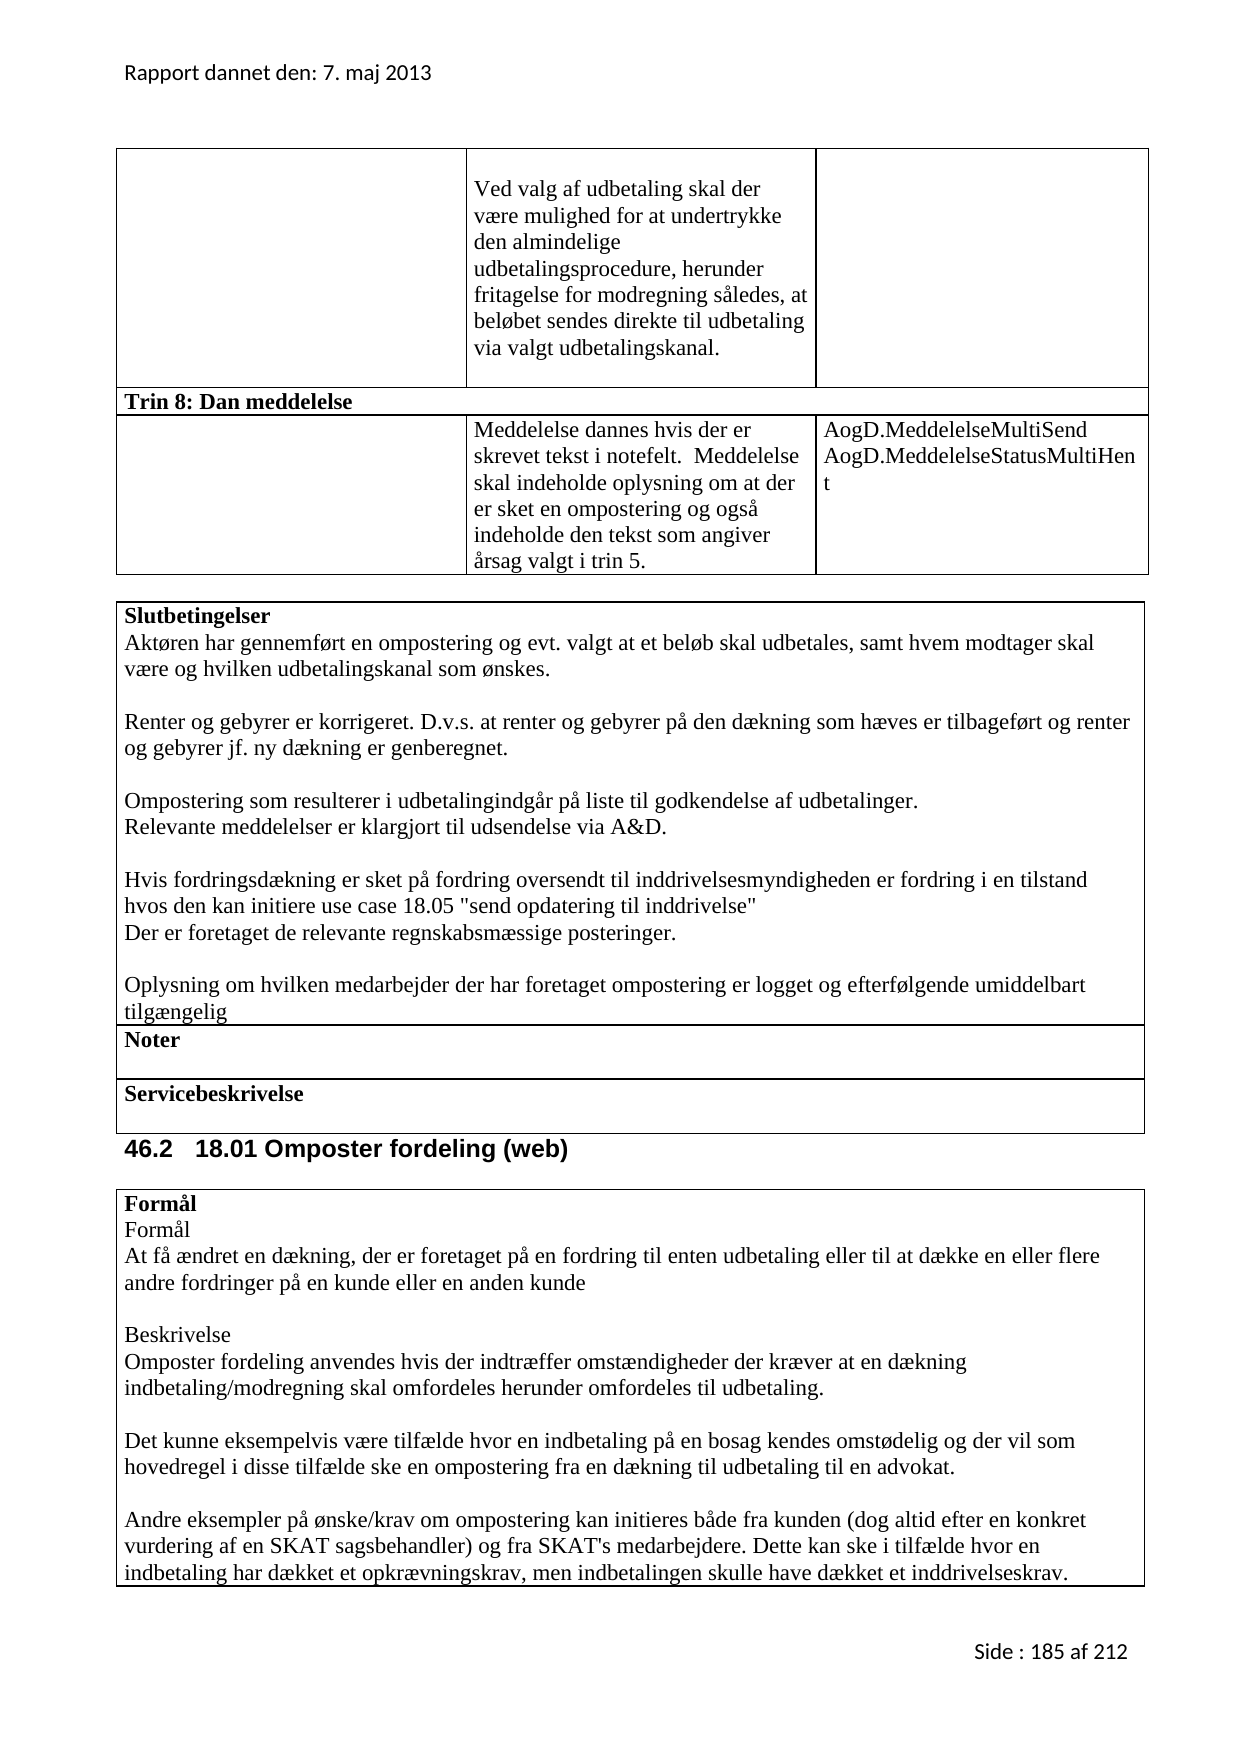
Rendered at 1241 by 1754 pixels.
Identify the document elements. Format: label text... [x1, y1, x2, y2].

table_cell Noter [117, 1026, 1144, 1078]
table_cell [117, 416, 466, 574]
table_header Slutbetingelser Aktøren har gennemført en ompostering og evt. valgt at et beløb skal udbetales, samt hvem modtager skal være og hvilken udbetalingskanal som ønskes. Renter og gebyrer er korrigeret. D.v.s. at renter og gebyrer på den dækning som hæves er tilbageført og renter og gebyrer jf. ny dækning er genberegnet. Ompostering som resulterer i udbetalingindgår på liste til godkendelse af udbetalinger. Relevante meddelelser er klargjort til udsendelse via A&D. Hvis fordringsdækning er sket på fordring oversendt til inddrivelsesmyndigheden er fordring i en tilstand hvos den kan initiere use case 18.05 "send opdatering til inddrivelse" Der er foretaget de relevante regnskabsmæssige posteringer. Oplysning om hvilken medarbejder der har foretaget ompostering er logget og efterfølgende umiddelbart tilgængelig [117, 603, 1144, 1024]
table_cell [117, 149, 466, 386]
table_cell Meddelelse dannes hvis der er skrevet tekst i notefelt. Meddelelse skal indeholde oplysning om at der er sket en ompostering og også indeholde den tekst som angiver årsag valgt i trin 5. [467, 416, 815, 574]
table_cell Servicebeskrivelse [117, 1080, 1144, 1133]
table_cell Trin 8: Dan meddelelse [117, 388, 1148, 414]
subtitle 18.01 Omposter fordeling (web) [124, 1134, 1137, 1162]
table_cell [467, 149, 815, 386]
table_cell AogD.MeddelelseMultiSend AogD.MeddelelseStatusMultiHent [817, 416, 1148, 574]
table_cell [817, 149, 1148, 386]
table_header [117, 1190, 1144, 1585]
